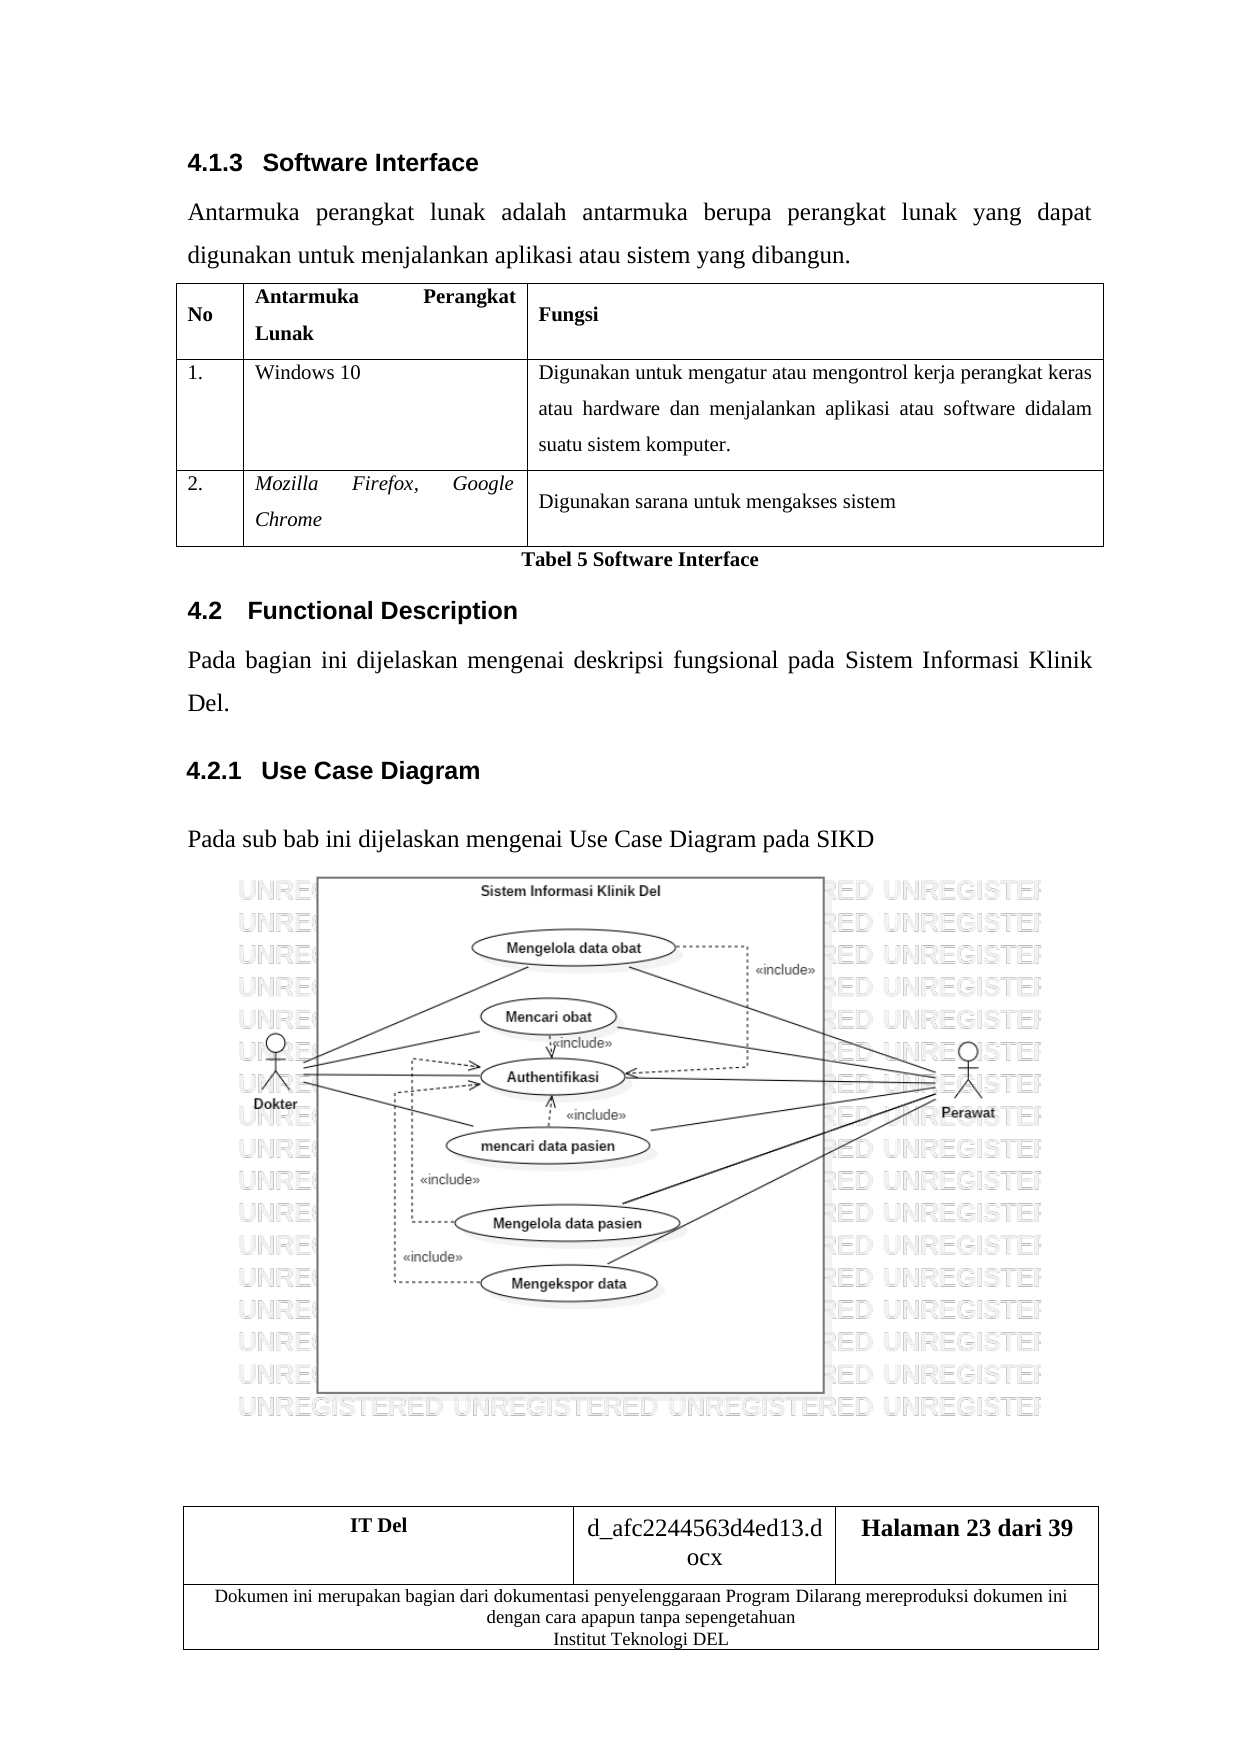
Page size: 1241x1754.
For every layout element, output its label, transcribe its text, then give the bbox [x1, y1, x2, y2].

table_cell Digunakan untuk mengatur atau mengontrol kerja perangkat keras atau hardware dan menjalankan aplikasi atau software didalam suatu sistem komputer. [528, 360, 1103, 470]
text Antarmuka perangkat lunak adalah antarmuka berupa perangkat lunak yang dapat digunakan untuk menjalankan aplikasi atau sistem yang dibangun. [187, 197, 1092, 269]
table_cell Windows 10 [244, 360, 527, 470]
table_cell Digunakan sarana untuk mengakses sistem [528, 471, 1103, 546]
subtitle Software Interface [187, 148, 1092, 176]
table_cell 2. [177, 471, 243, 546]
table_header No [177, 284, 243, 359]
text Pada bagian ini dijelaskan mengenai deskripsi fungsional pada Sistem Informasi Klinik Del. [187, 645, 1092, 717]
subtitle Use Case Diagram [186, 756, 1092, 785]
table_header Antarmuka Perangkat Lunak [244, 284, 527, 359]
table_header Fungsi [528, 284, 1103, 359]
table_cell Mozilla Firefox, Google Chrome [244, 471, 527, 546]
table_cell 1. [177, 360, 243, 470]
subtitle Functional Description [187, 596, 1092, 624]
text Pada sub bab ini dijelaskan mengenai Use Case Diagram pada SIKD [187, 824, 1092, 853]
picture [238, 867, 1042, 1436]
text Tabel 5 Software Interface [187, 547, 1092, 571]
